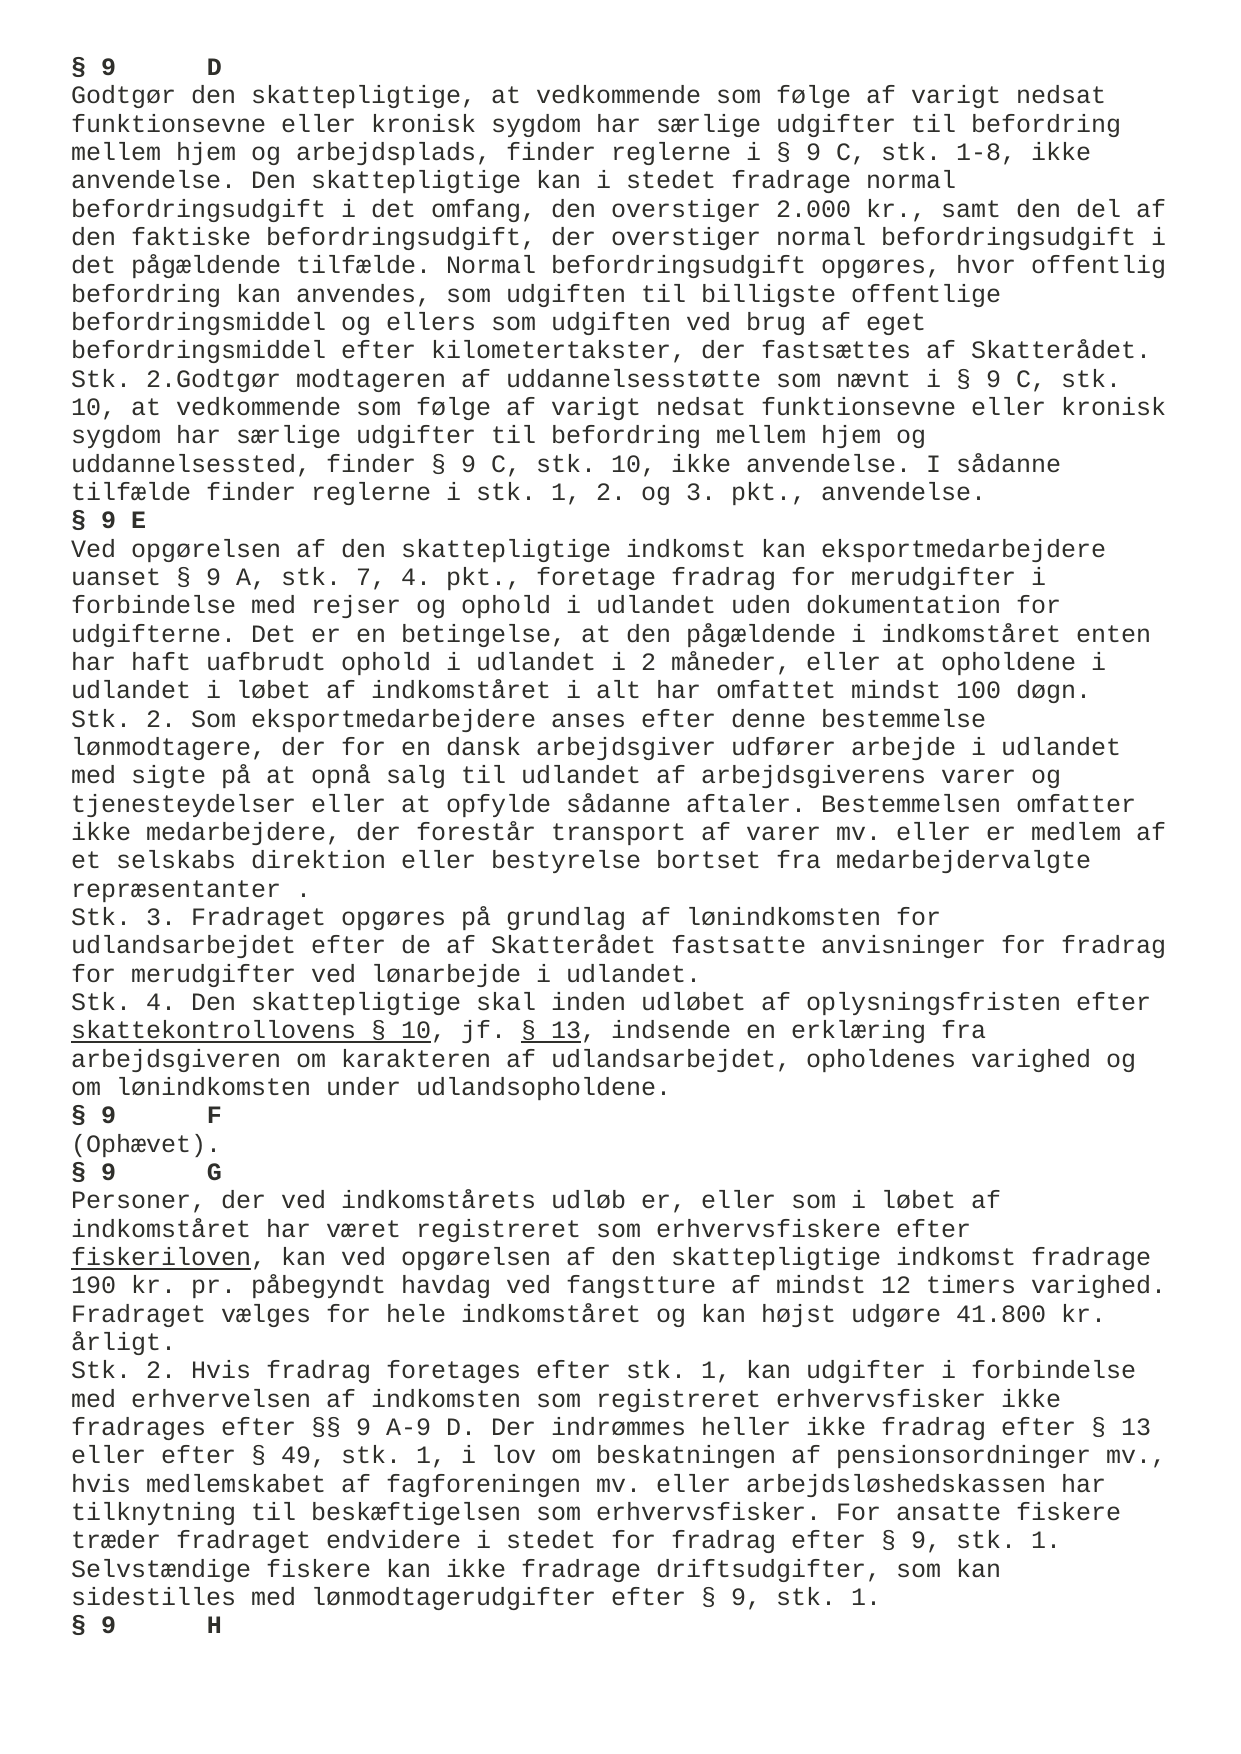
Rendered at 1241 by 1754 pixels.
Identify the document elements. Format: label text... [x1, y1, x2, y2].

text § 9 E [71, 508, 1168, 536]
text Ved opgørelsen af den skattepligtige indkomst kan eksportmedarbejdere uanset § 9 A, stk. 7, 4. pkt., foretage fradrag for merudgifter i forbindelse med rejser og ophold i udlandet uden dokumentation for udgifterne. Det er en betingelse, at den pågældende i indkomståret enten har haft uafbrudt ophold i udlandet i 2 måneder, eller at opholdene i udlandet i løbet af indkomståret i alt har omfattet mindst 100 døgn. [71, 536, 1168, 706]
text Personer, der ved indkomstårets udløb er, eller som i løbet af indkomståret har været registreret som erhvervsfiskere efter fiskeriloven, kan ved opgørelsen af den skattepligtige indkomst fradrage 190 kr. pr. påbegyndt havdag ved fangstture af mindst 12 timers varighed. Fradraget vælges for hele indkomståret og kan højst udgøre 41.800 kr. årligt. [71, 1188, 1168, 1358]
text § 9 F [71, 1103, 1168, 1131]
text § 9 H [71, 1613, 1168, 1641]
text § 9 D [71, 55, 1168, 83]
text Stk. 2. Som eksportmedarbejdere anses efter denne bestemmelse lønmodtagere, der for en dansk arbejdsgiver udfører arbejde i udlandet med sigte på at opnå salg til udlandet af arbejdsgiverens varer og tjenesteydelser eller at opfylde sådanne aftaler. Bestemmelsen omfatter ikke medarbejdere, der forestår transport af varer mv. eller er medlem af et selskabs direktion eller bestyrelse bortset fra medarbejdervalgte repræsentanter . [71, 706, 1168, 905]
text Stk. 2. Hvis fradrag foretages efter stk. 1, kan udgifter i forbindelse med erhvervelsen af indkomsten som registreret erhvervsfisker ikke fradrages efter §§ 9 A-9 D. Der indrømmes heller ikke fradrag efter § 13 eller efter § 49, stk. 1, i lov om beskatningen af pensionsordninger mv., hvis medlemskabet af fagforeningen mv. eller arbejdsløshedskassen har tilknytning til beskæftigelsen som erhvervsfisker. For ansatte fiskere træder fradraget endvidere i stedet for fradrag efter § 9, stk. 1. Selvstændige fiskere kan ikke fradrage driftsudgifter, som kan sidestilles med lønmodtagerudgifter efter § 9, stk. 1. [71, 1358, 1168, 1613]
text Stk. 4. Den skattepligtige skal inden udløbet af oplysningsfristen efter skattekontrollovens § 10, jf. § 13, indsende en erklæring fra arbejdsgiveren om karakteren af udlandsarbejdet, opholdenes varighed og om lønindkomsten under udlandsopholdene. [71, 990, 1168, 1103]
text Stk. 3. Fradraget opgøres på grundlag af lønindkomsten for udlandsarbejdet efter de af Skatterådet fastsatte anvisninger for fradrag for merudgifter ved lønarbejde i udlandet. [71, 905, 1168, 990]
text Godtgør den skattepligtige, at vedkommende som følge af varigt nedsat funktionsevne eller kronisk sygdom har særlige udgifter til befordring mellem hjem og arbejdsplads, finder reglerne i § 9 C, stk. 1-8, ikke anvendelse. Den skattepligtige kan i stedet fradrage normal befordringsudgift i det omfang, den overstiger 2.000 kr., samt den del af den faktiske befordringsudgift, der overstiger normal befordringsudgift i det pågældende tilfælde. Normal befordringsudgift opgøres, hvor offentlig befordring kan anvendes, som udgiften til billigste offentlige befordringsmiddel og ellers som udgiften ved brug af eget befordringsmiddel efter kilometertakster, der fastsættes af Skatterådet. [71, 83, 1168, 366]
text § 9 G [71, 1160, 1168, 1188]
text (Ophævet). [71, 1131, 1168, 1160]
text Stk. 2.Godtgør modtageren af uddannelsesstøtte som nævnt i § 9 C, stk. 10, at vedkommende som følge af varigt nedsat funktionsevne eller kronisk sygdom har særlige udgifter til befordring mellem hjem og uddannelsessted, finder § 9 C, stk. 10, ikke anvendelse. I sådanne tilfælde finder reglerne i stk. 1, 2. og 3. pkt., anvendelse. [71, 366, 1168, 508]
